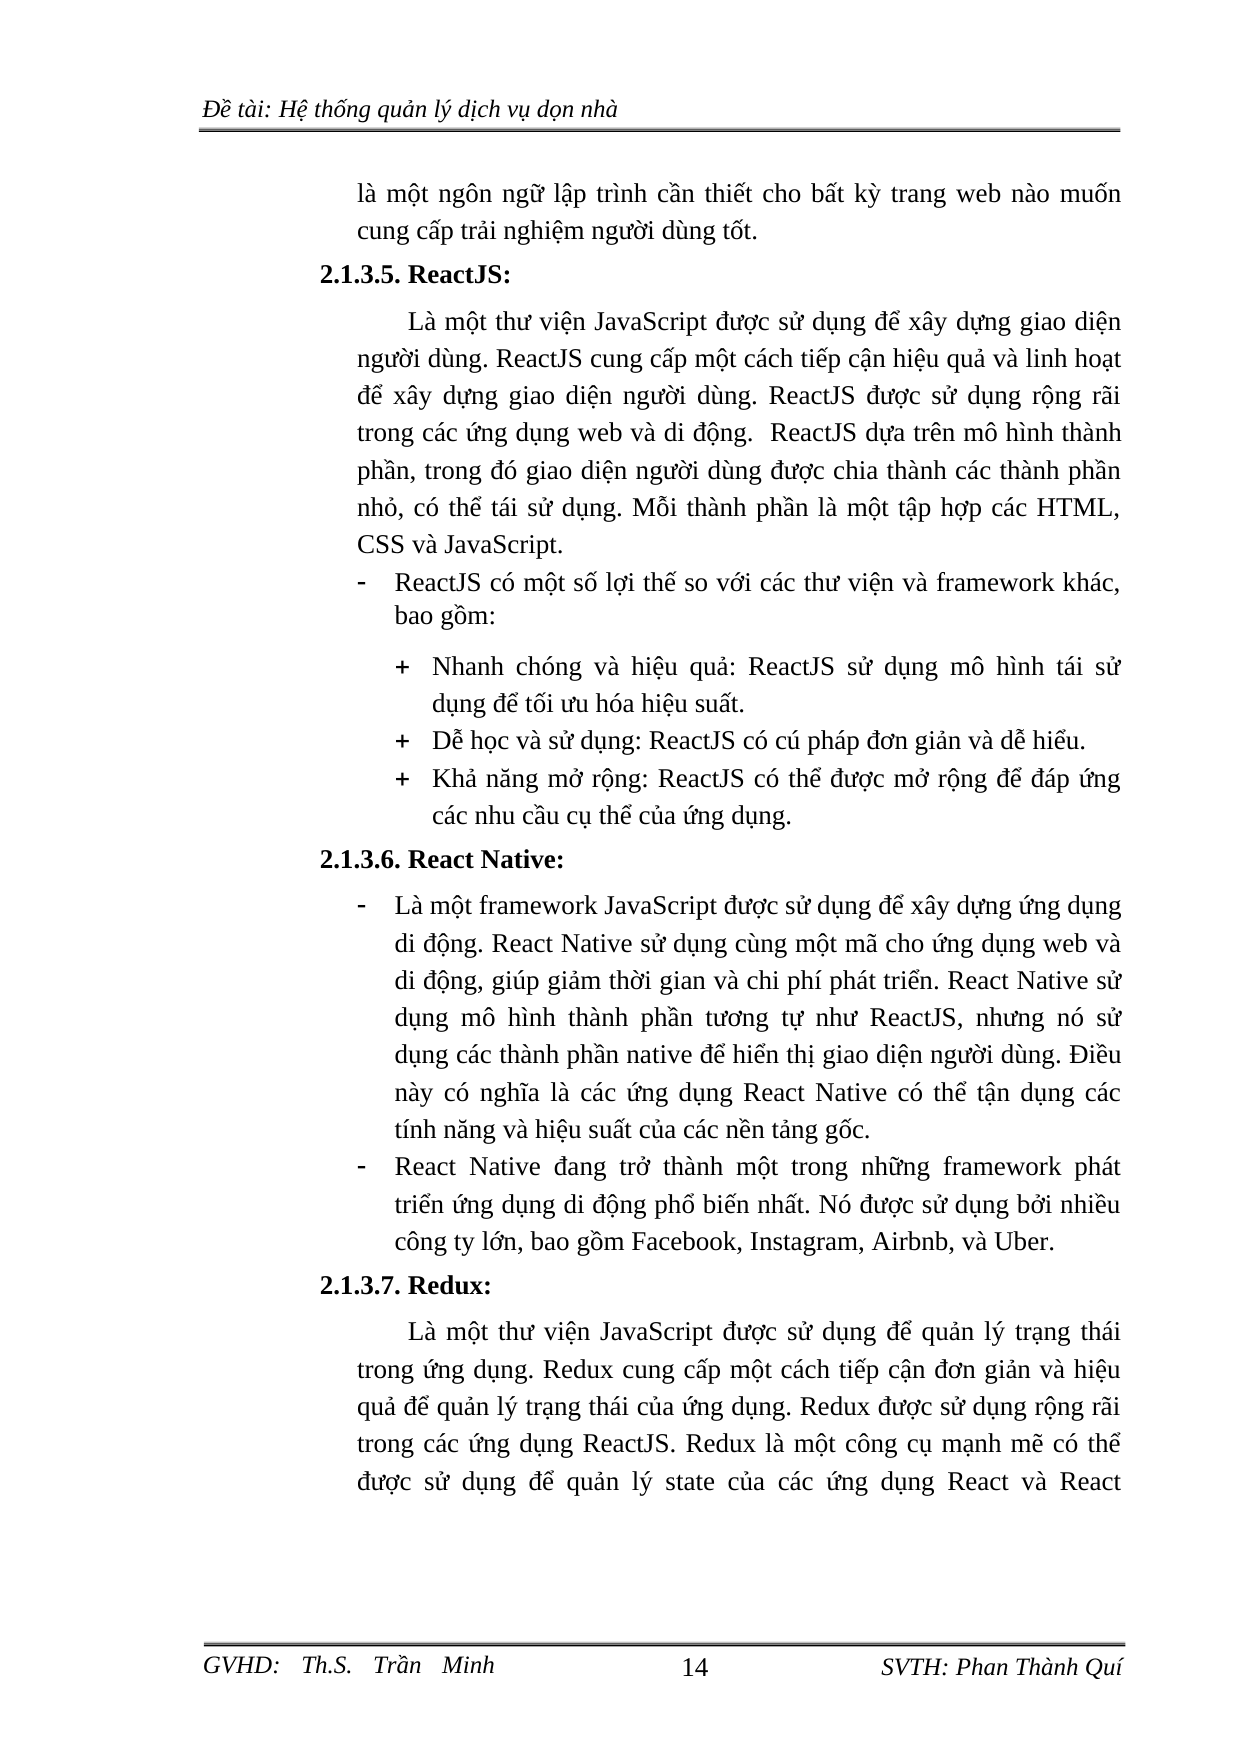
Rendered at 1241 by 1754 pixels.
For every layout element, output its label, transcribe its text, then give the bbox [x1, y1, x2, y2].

list Nhanh chóng và hiệu quả: ReactJS sử dụng mô hình tái sử dụng để tối ưu hóa hiệu suất. [394, 649, 1122, 718]
list React Native đang trở thành một trong những framework phát triển ứng dụng di động phổ biến nhất. Nó được sử dụng bởi nhiều công ty lớn, bao gồm Facebook, Instagram, Airbnb, và Uber. [357, 1151, 1122, 1256]
list Dễ học và sử dụng: ReactJS có cú pháp đơn giản và dễ hiểu. [394, 724, 1122, 756]
text ReactJS: [408, 258, 1098, 289]
text Là một thư viện JavaScript được sử dụng để xây dựng giao diện người dùng. ReactJS cung cấp một cách tiếp cận hiệu quả và linh hoạt để xây dựng giao diện người dùng. ReactJS được sử dụng rộng rãi trong các ứng dụng web và di động. ReactJS dựa trên mô hình thành phần, trong đó giao diện người dùng được chia thành các thành phần nhỏ, có thể tái sử dụng. Mỗi thành phần là một tập hợp các HTML, CSS và JavaScript. [357, 305, 1122, 559]
list Là một framework JavaScript được sử dụng để xây dựng ứng dụng di động. React Native sử dụng cùng một mã cho ứng dụng web và di động, giúp giảm thời gian và chi phí phát triển. React Native sử dụng mô hình thành phần tương tự như ReactJS, nhưng nó sử dụng các thành phần native để hiển thị giao diện người dùng. Điều này có nghĩa là các ứng dụng React Native có thể tận dụng các tính năng và hiệu suất của các nền tảng gốc. [357, 889, 1122, 1144]
text Redux: [408, 1269, 1098, 1300]
list ReactJS có một số lợi thế so với các thư viện và framework khác, bao gồm: [357, 566, 1122, 631]
list Khả năng mở rộng: ReactJS có thể được mở rộng để đáp ứng các nhu cầu cụ thể của ứng dụng. [394, 762, 1122, 830]
text React Native: [408, 843, 1098, 874]
